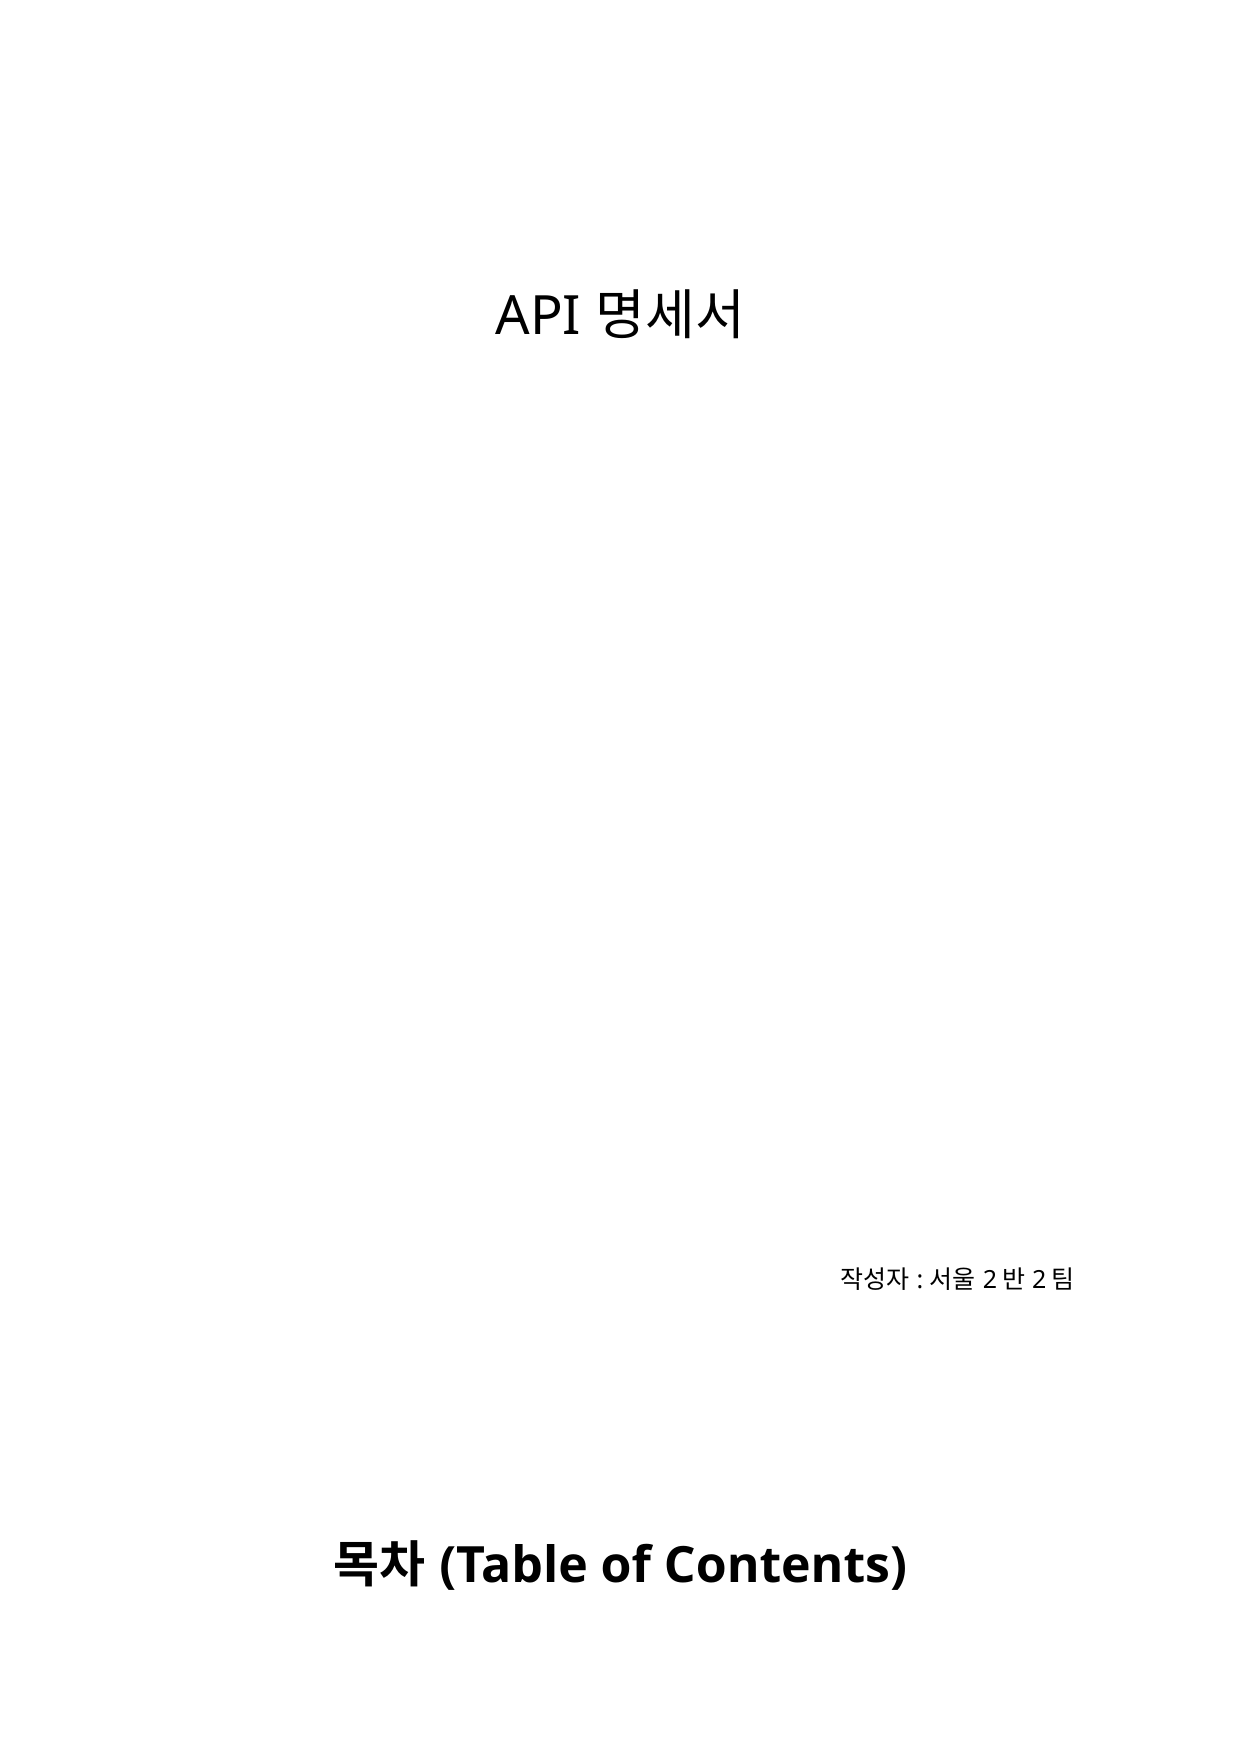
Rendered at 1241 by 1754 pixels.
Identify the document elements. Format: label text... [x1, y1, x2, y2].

text API 명세서 [150, 272, 1090, 350]
text 작성자 : 서울 2반 2팀 [150, 1259, 1090, 1296]
text 목차 (Table of Contents) [150, 1524, 1090, 1597]
